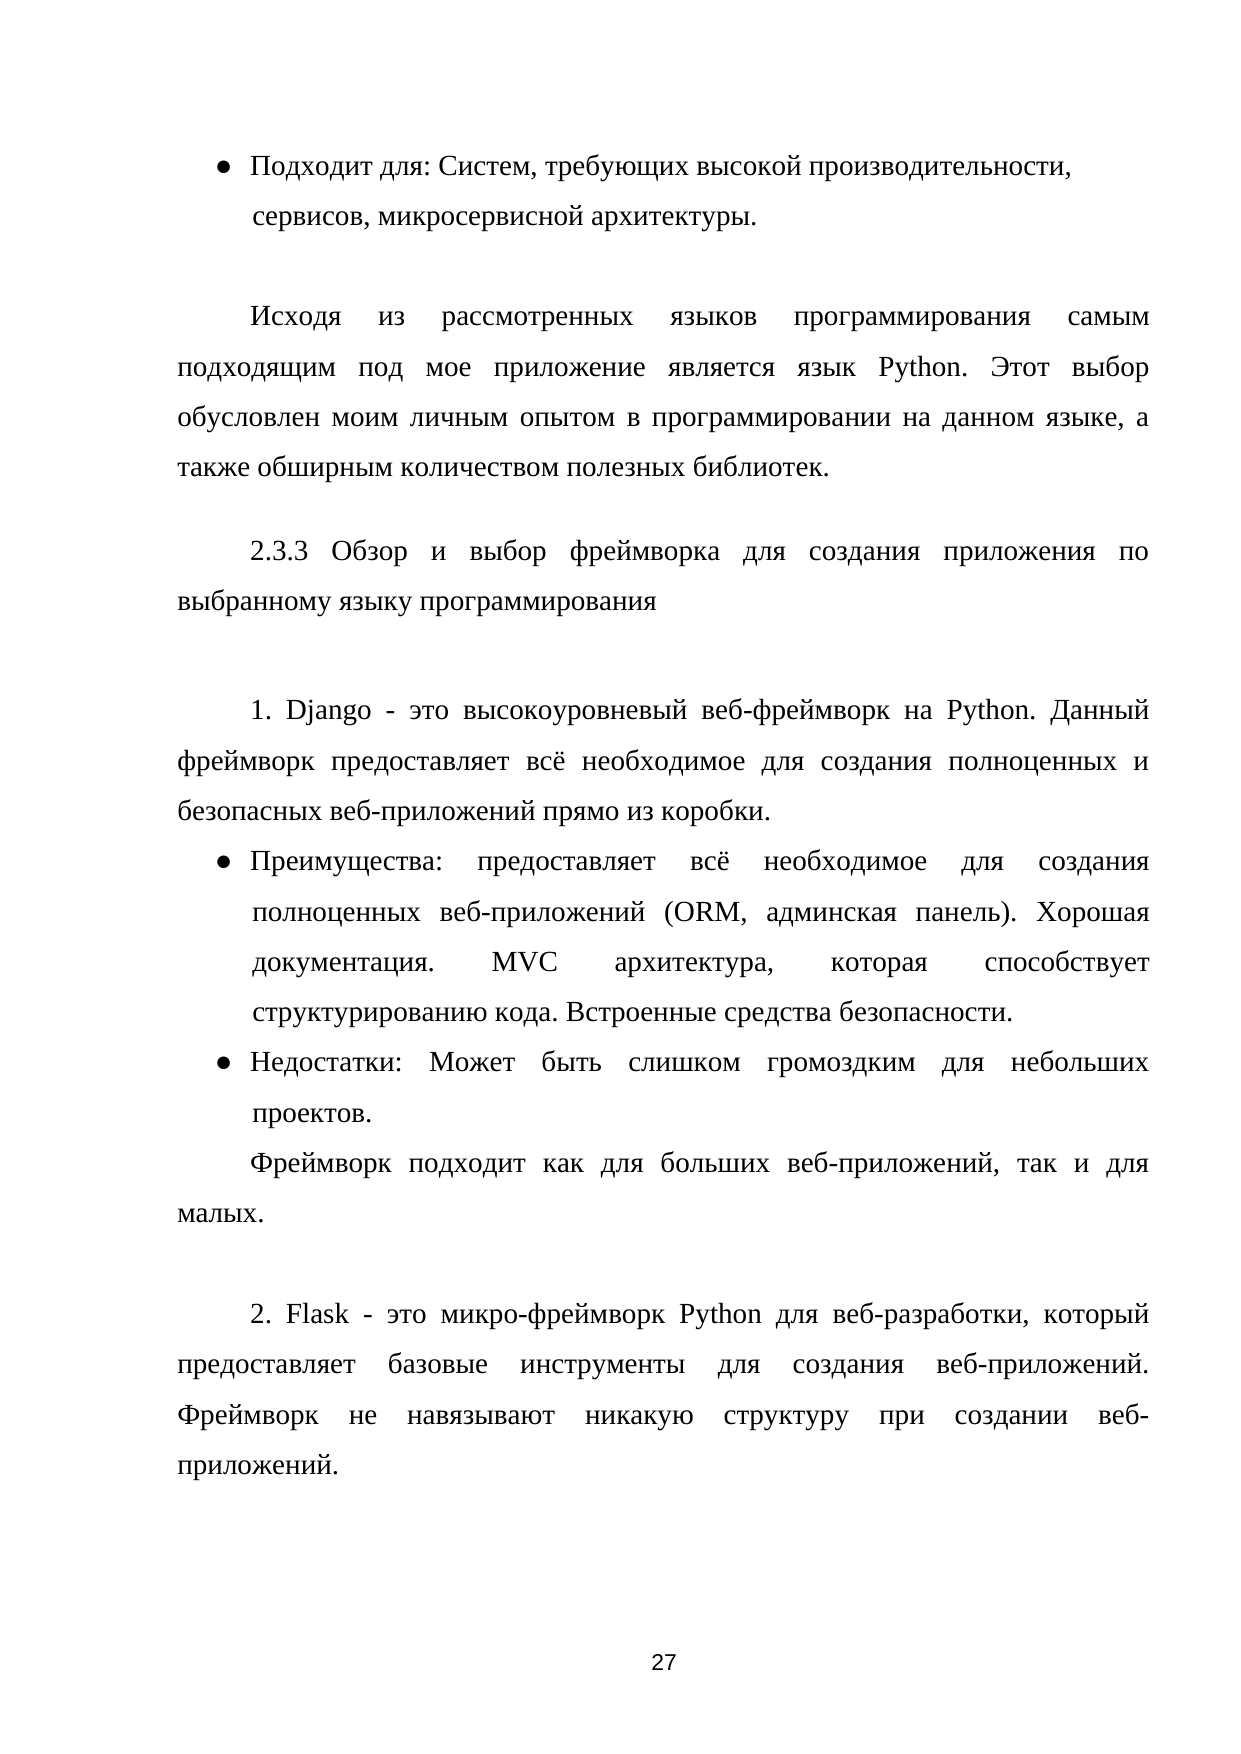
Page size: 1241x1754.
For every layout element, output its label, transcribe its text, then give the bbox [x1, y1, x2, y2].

list Подходит для: Систем, требующих высокой производительности, сервисов, микросервисной архитектуры. [214, 148, 1150, 231]
list Преимущества: предоставляет всё необходимое для создания полноценных веб-приложений (ORM, админская панель). Хорошая документация. MVC архитектура, которая способствует структурированию кода. Встроенные средства безопасности. [214, 843, 1150, 1028]
text 2. Flask - это микро-фреймворк Python для веб-разработки, который предоставляет базовые инструменты для создания веб-приложений. Фреймворк не навязывают никакую структуру при создании веб-приложений. [177, 1296, 1150, 1481]
text Исходя из рассмотренных языков программирования самым подходящим под мое приложение является язык Python. Этот выбор обусловлен моим личным опытом в программировании на данном языке, а также обширным количеством полезных библиотек. [177, 298, 1150, 483]
list Недостатки: Может быть слишком громоздким для небольших проектов. [214, 1044, 1150, 1128]
text Фреймворк подходит как для больших веб-приложений, так и для малых. [177, 1145, 1150, 1229]
subtitle 2.3.3 Обзор и выбор фреймворка для создания приложения по выбранному языку программирования [177, 533, 1150, 617]
text 1. Django - это высокоуровневый веб-фреймворк на Python. Данный фреймворк предоставляет всё необходимое для создания полноценных и безопасных веб-приложений прямо из коробки. [177, 692, 1150, 827]
